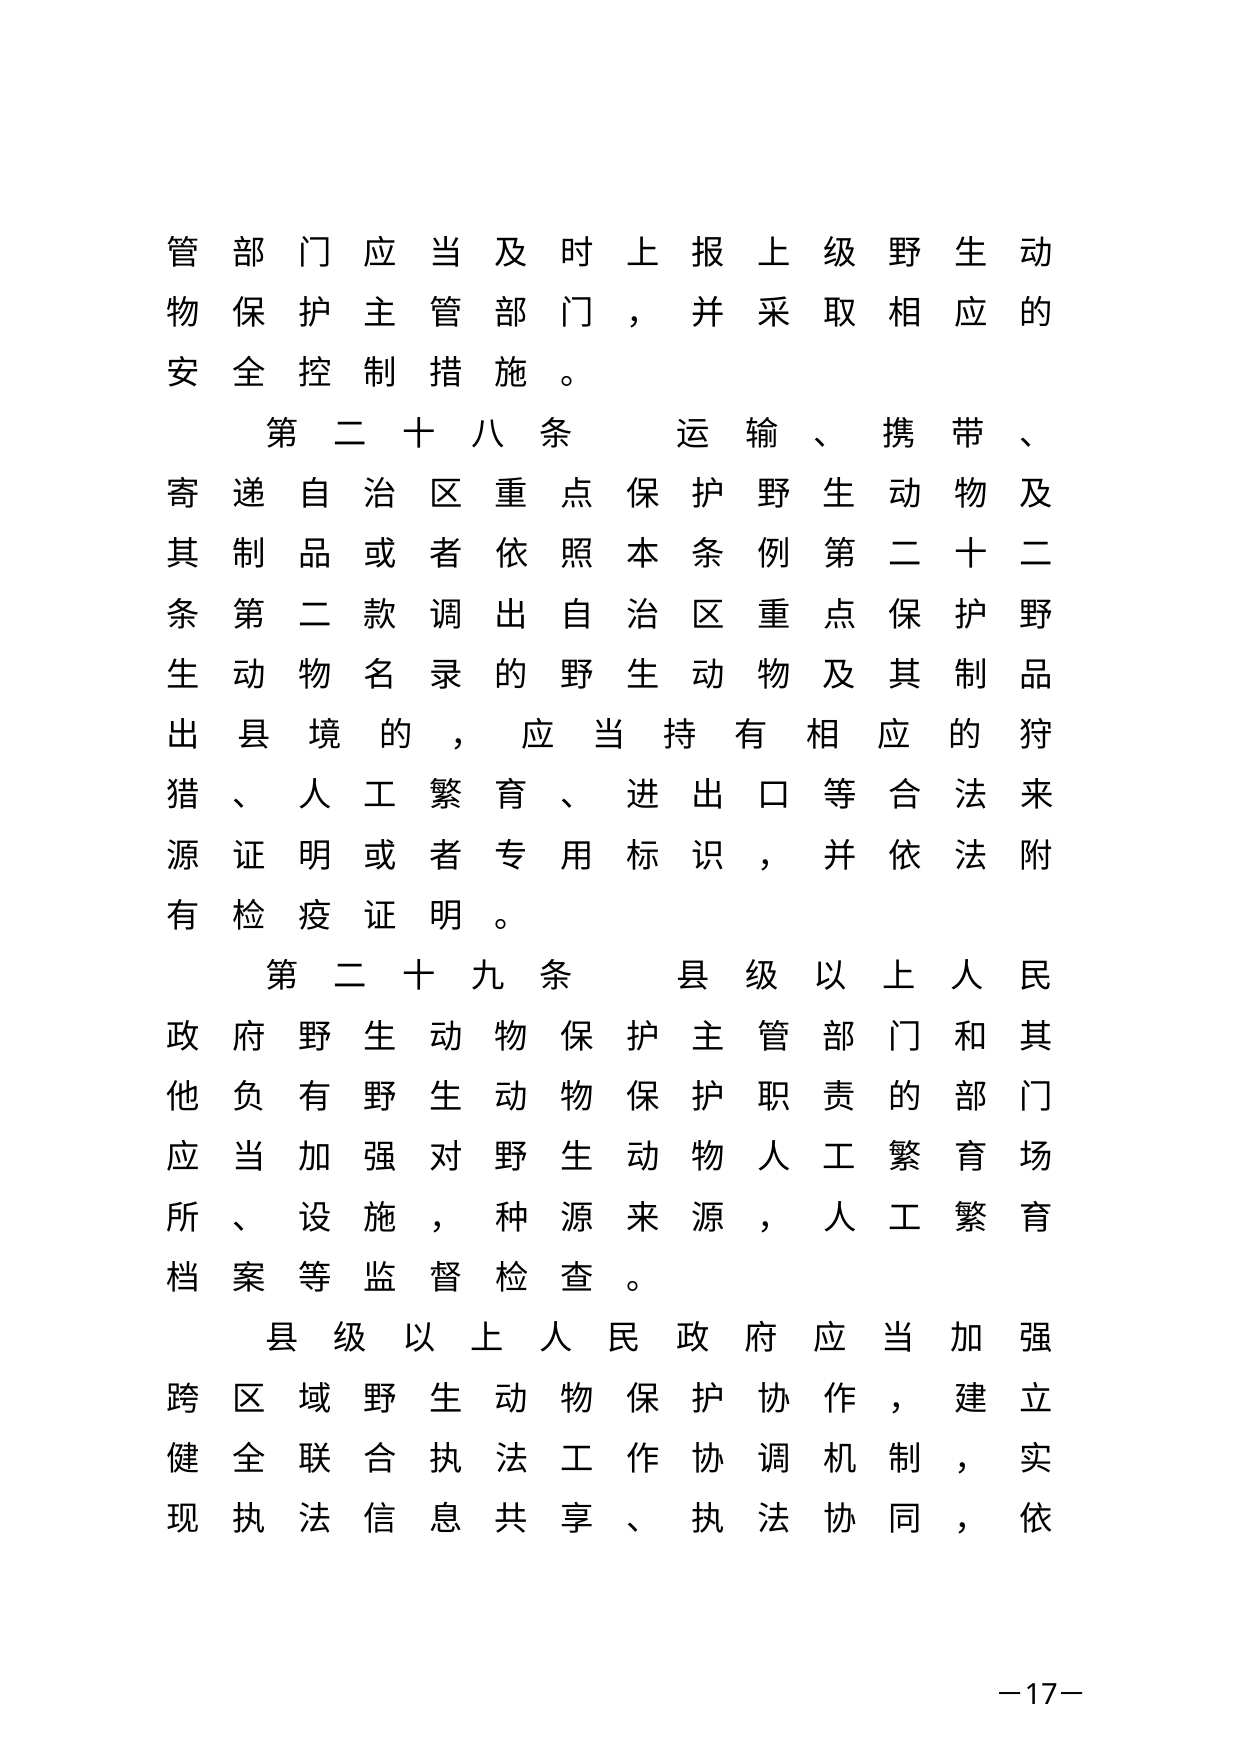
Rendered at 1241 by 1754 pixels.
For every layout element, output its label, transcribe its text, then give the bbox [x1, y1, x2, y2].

text 第二十九条 县级以上人民政府野生动物保护主管部门和其他负有野生动物保护职责的部门应当加强对野生动物人工繁育场所、设施，种源来源，人工繁育档案等监督检查。 [167, 943, 1085, 1305]
text 第二十八条 运输、携带、寄递自治区重点保护野生动物及其制品或者依照本条例第二十二条第二款调出自治区重点保护野生动物名录的野生动物及其制品出县境的，应当持有相应的狩猎、人工繁育、进出口等合法来源证明或者专用标识，并依法附有检疫证明。 [167, 400, 1085, 943]
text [167, 219, 1085, 400]
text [167, 1305, 1085, 1546]
